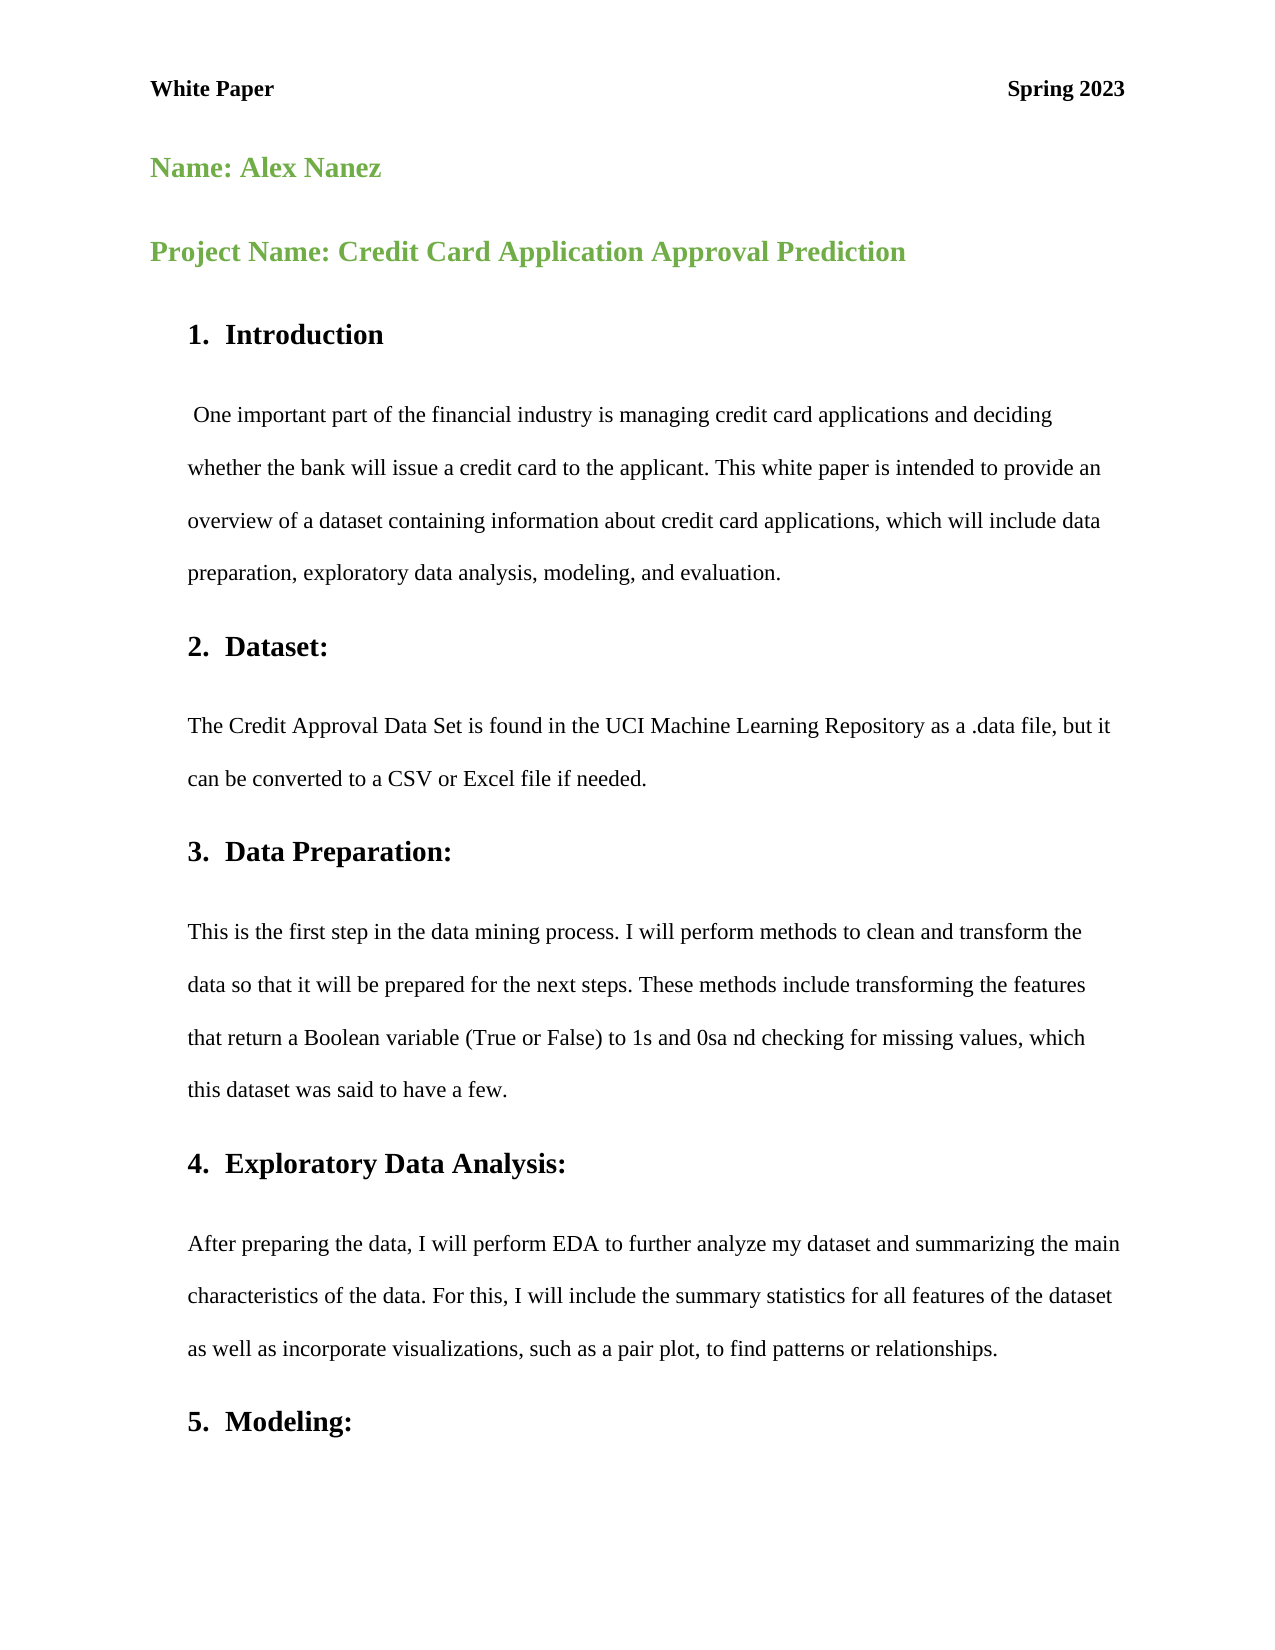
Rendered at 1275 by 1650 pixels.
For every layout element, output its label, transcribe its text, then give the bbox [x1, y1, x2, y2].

list Dataset: [187, 629, 1125, 662]
list Modeling: [187, 1404, 1125, 1438]
text This is the first step in the data mining process. I will perform methods to clean and transform the data so that it will be prepared for the next steps. These methods include transforming the features that return a Boolean variable (True or False) to 1s and 0sa nd checking for missing values, which this dataset was said to have a few. [187, 918, 1125, 1103]
list Exploratory Data Analysis: [187, 1146, 1125, 1179]
list Data Preparation: [187, 834, 1125, 868]
text Project Name: Credit Card Application Approval Prediction [150, 234, 1125, 267]
text The Credit Approval Data Set is found in the UCI Machine Learning Repository as a .data file, but it can be converted to a CSV or Excel file if needed. [187, 712, 1125, 792]
text One important part of the financial industry is managing credit card applications and deciding whether the bank will issue a credit card to the applicant. This white paper is intended to provide an overview of a dataset containing information about credit card applications, which will include data preparation, exploratory data analysis, modeling, and evaluation. [187, 401, 1125, 586]
text After preparing the data, I will perform EDA to further analyze my dataset and summarizing the main characteristics of the data. For this, I will include the summary statistics for all features of the dataset as well as incorporate visualizations, such as a pair plot, to find patterns or relationships. [187, 1229, 1125, 1361]
list Introduction [187, 317, 1125, 351]
text Name: Alex Nanez [150, 150, 1125, 183]
